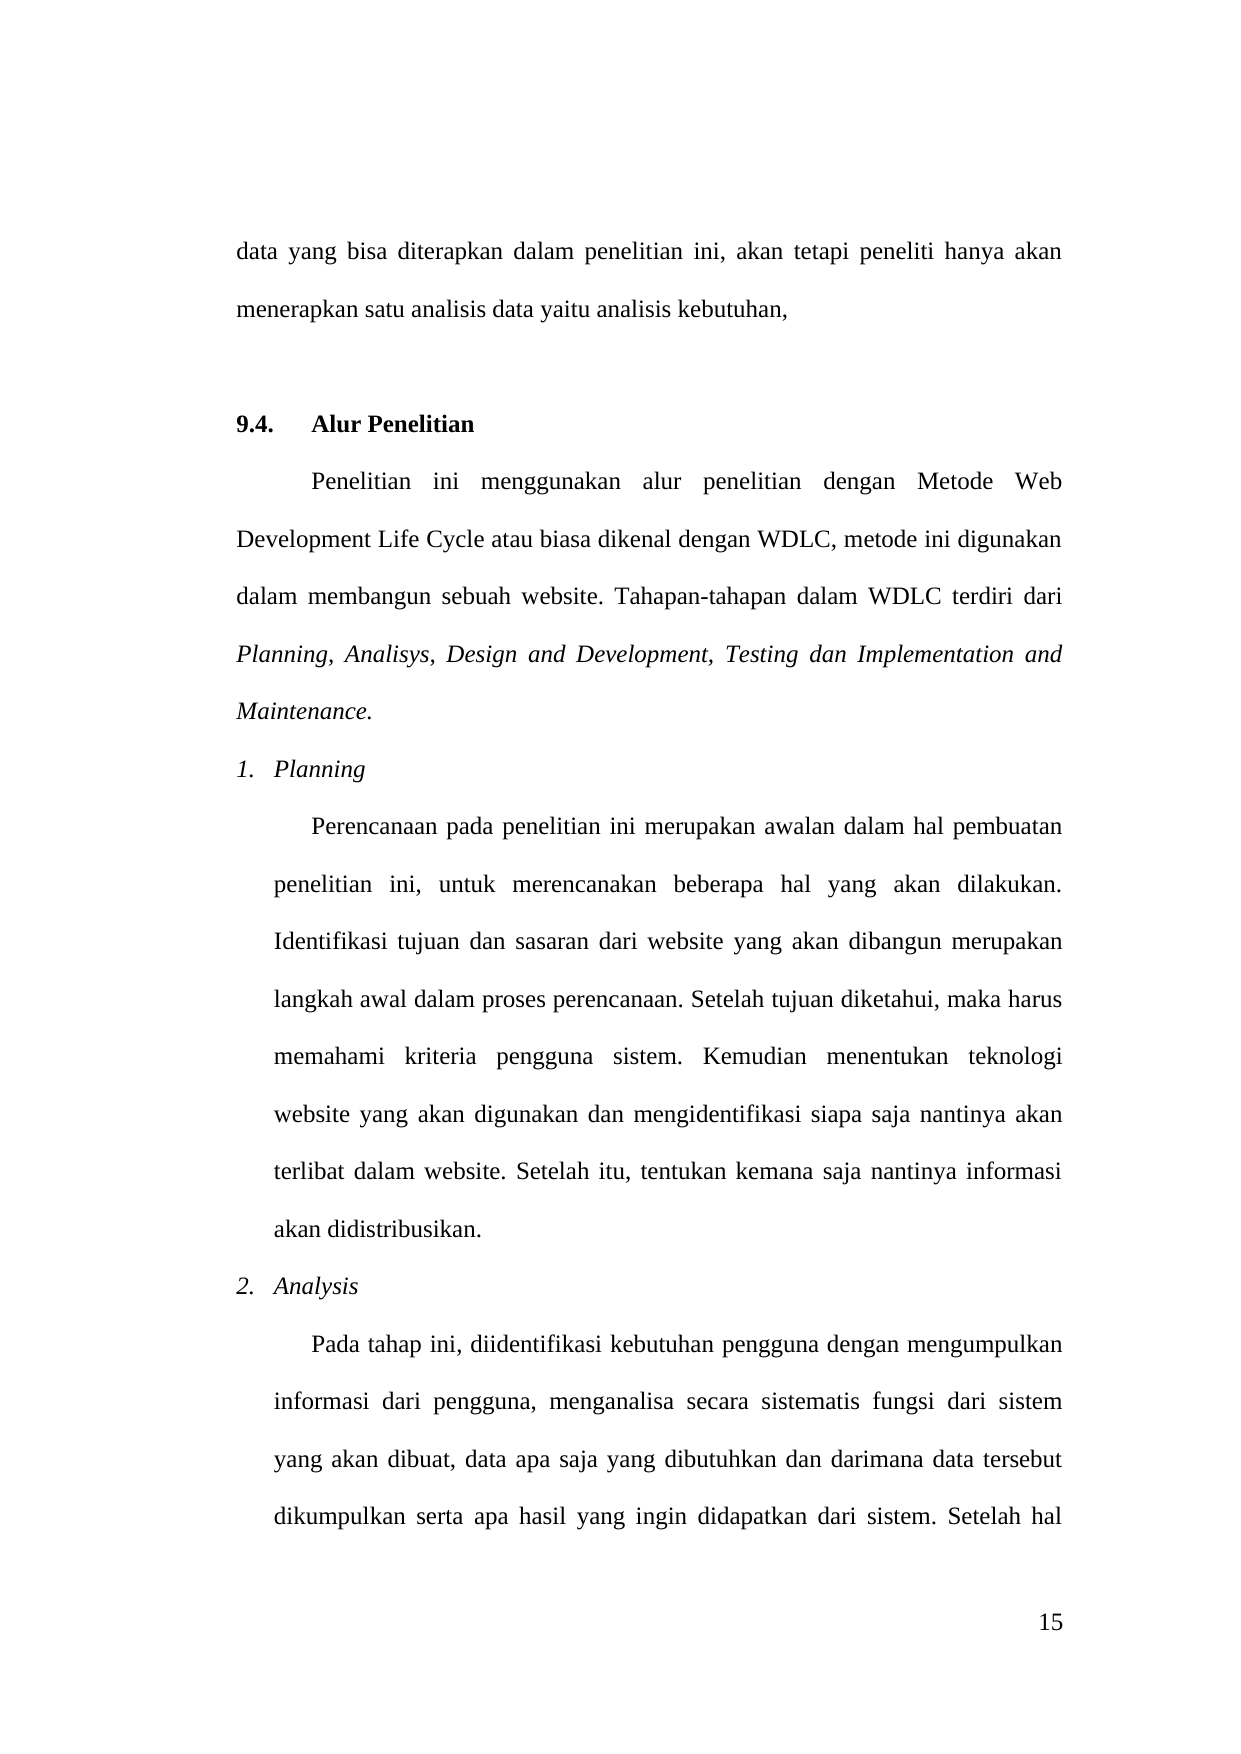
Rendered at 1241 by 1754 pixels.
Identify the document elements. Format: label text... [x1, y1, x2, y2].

subtitle Alur Penelitian [236, 409, 1063, 437]
list Perencanaan pada penelitian ini merupakan awalan dalam hal pembuatan penelitian ini, untuk merencanakan beberapa hal yang akan dilakukan. Identifikasi tujuan dan sasaran dari website yang akan dibangun merupakan langkah awal dalam proses perencanaan. Setelah tujuan diketahui, maka harus memahami kriteria pengguna sistem. Kemudian menentukan teknologi website yang akan digunakan dan mengidentifikasi siapa saja nantinya akan terlibat dalam website. Setelah itu, tentukan kemana saja nantinya informasi akan didistribusikan. [274, 811, 1063, 1242]
list Analysis [236, 1271, 1063, 1300]
text Penelitian ini menggunakan alur penelitian dengan Metode Web Development Life Cycle atau biasa dikenal dengan WDLC, metode ini digunakan dalam membangun sebuah website. Tahapan-tahapan dalam WDLC terdiri dari Planning, Analisys, Design and Development, Testing dan Implementation and Maintenance. [236, 466, 1063, 725]
list Planning [236, 754, 1063, 782]
